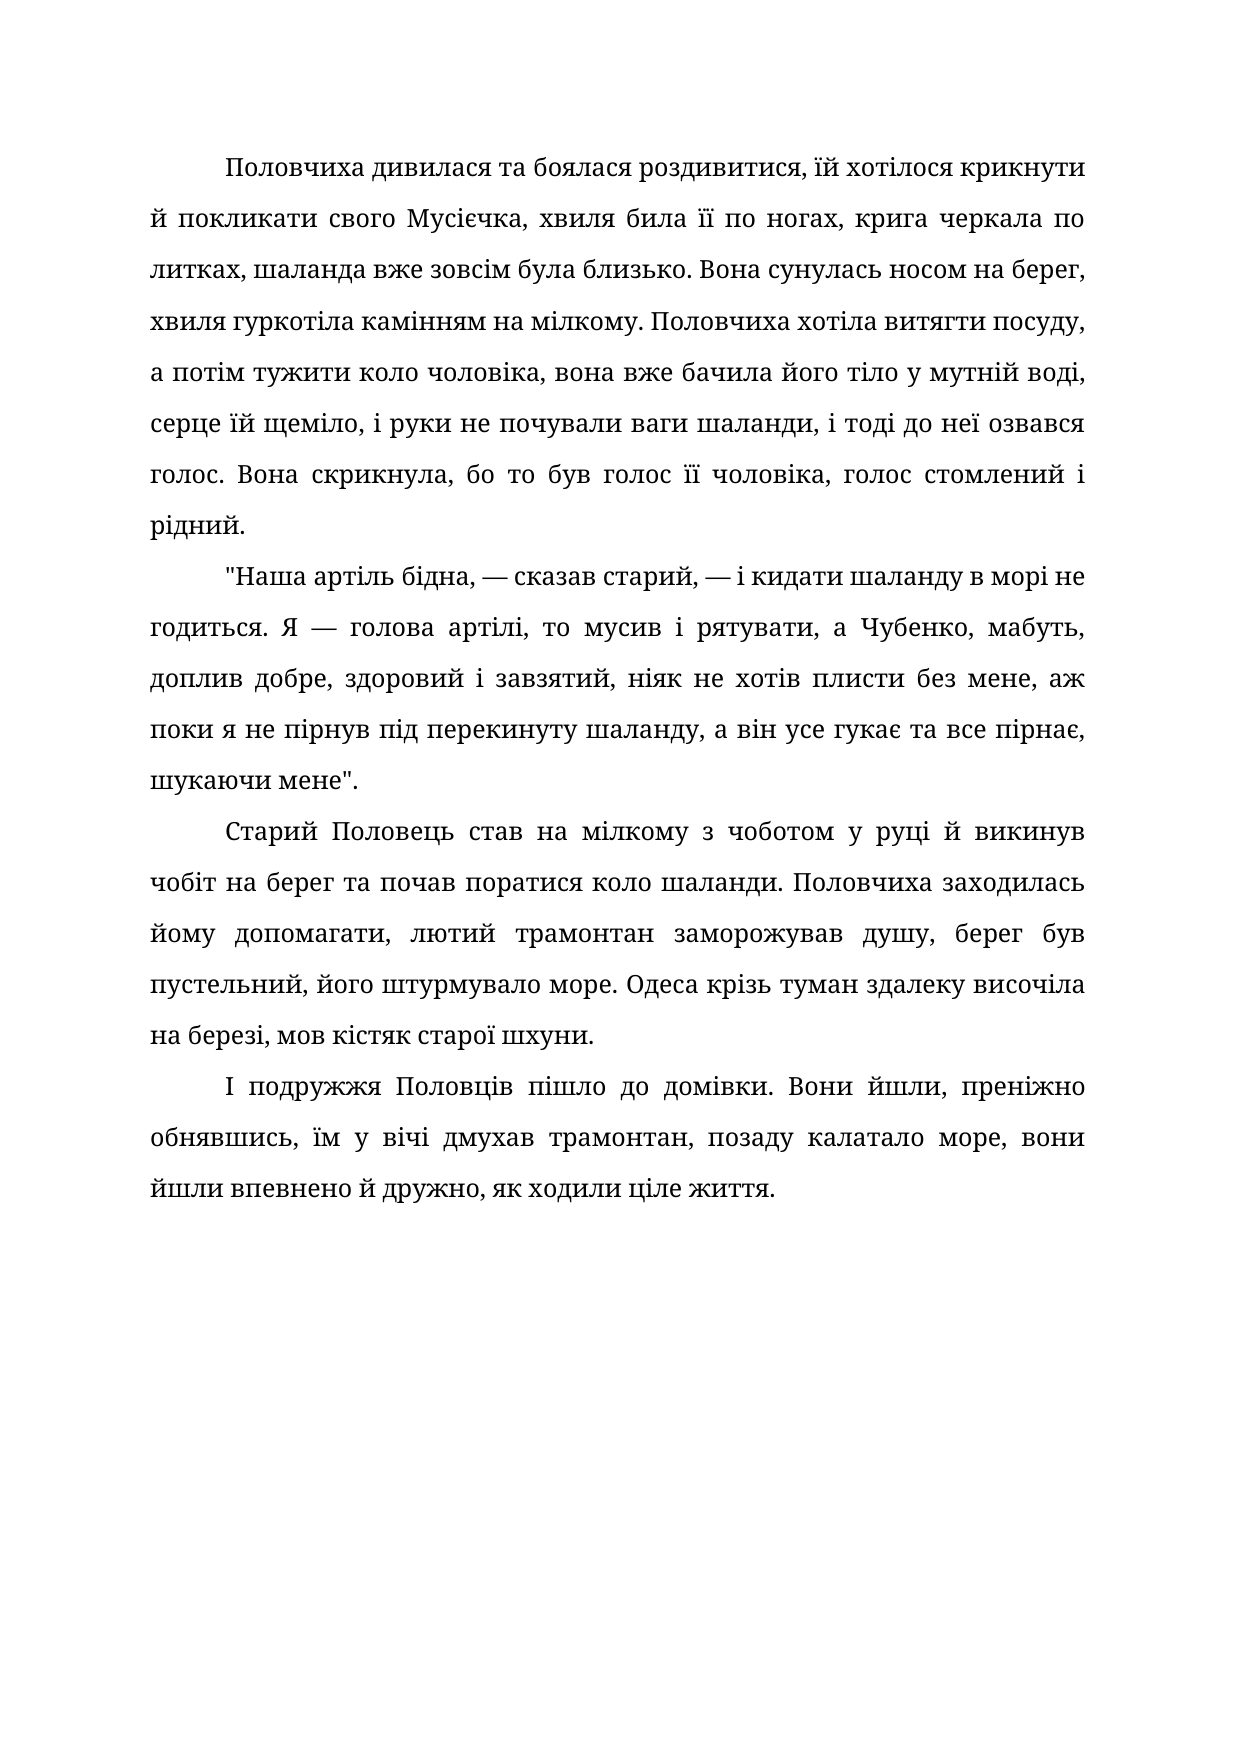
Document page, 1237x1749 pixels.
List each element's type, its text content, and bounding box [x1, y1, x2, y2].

text Старий Половець став на мілкому з чоботом у руці й викинув чобіт на берег та почав поратися коло шаланди. Половчиха заходилась йому допомагати, лютий трамонтан заморожував душу, берег був пустельний, його штурмувало море. Одеса крізь туман здалеку височіла на березі, мов кістяк старої шхуни. [150, 813, 1086, 1052]
text Половчиха дивилася та боялася роздивитися, їй хотілося крикнути й покликати свого Мусієчка, хвиля била її по ногах, крига черкала по литках, шаланда вже зовсім була близько. Вона сунулась носом на берег, хвиля гуркотіла камінням на мілкому. Половчиха хотіла витягти посуду, а потім тужити коло чоловіка, вона вже бачила його тіло у мутній воді, серце їй щеміло, і руки не почували ваги шаланди, і тоді до неї озвався голос. Вона скрикнула, бо то був голос її чоловіка, голос стомлений і рідний. [150, 150, 1086, 541]
text І подружжя Половців пішло до домівки. Вони йшли, преніжно обнявшись, їм у вічі дмухав трамонтан, позаду калатало море, вони йшли впевнено й дружно, як ходили ціле життя. [150, 1069, 1086, 1205]
text "Наша артіль бідна, — сказав старий, — і кидати шаланду в морі не годиться. Я — голова артілі, то мусив і рятувати, а Чубенко, мабуть, доплив добре, здоровий і завзятий, ніяк не хотів плисти без мене, аж поки я не пірнув під перекинуту шаланду, а він усе гукає та все пірнає, шукаючи мене". [150, 558, 1086, 797]
